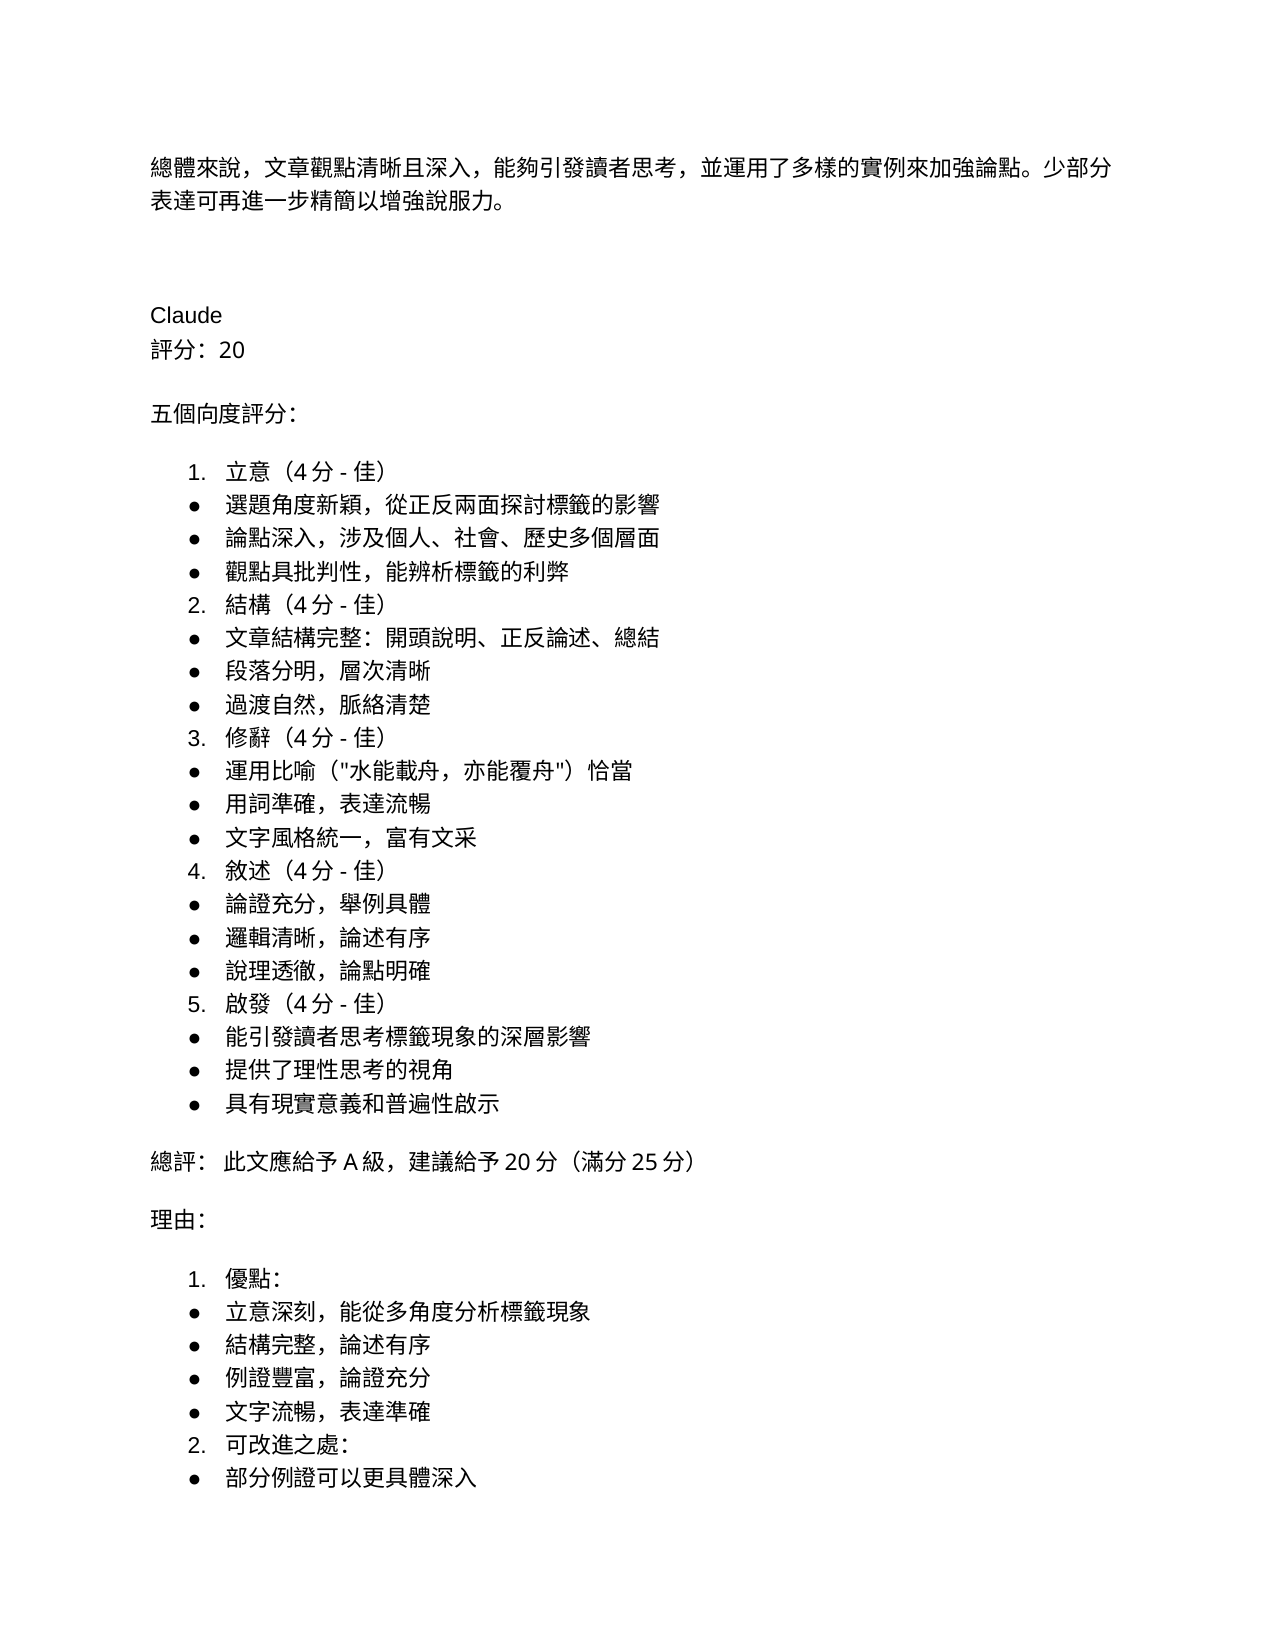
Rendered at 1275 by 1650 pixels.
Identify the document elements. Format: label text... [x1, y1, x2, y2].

list 能引發讀者思考標籤現象的深層影響 [187, 1019, 1125, 1052]
list 觀點具批判性，能辨析標籤的利弊 [187, 553, 1125, 587]
list 可改進之處： [187, 1427, 1125, 1460]
list 啟發（4分 - 佳） [187, 986, 1125, 1019]
list 段落分明，層次清晰 [187, 653, 1125, 686]
text Claude [150, 302, 1125, 328]
list 提供了理性思考的視角 [187, 1052, 1125, 1086]
list 敘述（4分 - 佳） [187, 853, 1125, 886]
text 理由： [150, 1202, 1125, 1235]
list 文字風格統一，富有文采 [187, 819, 1125, 853]
list 結構（4分 - 佳） [187, 587, 1125, 620]
list 邏輯清晰，論述有序 [187, 919, 1125, 953]
text 五個向度評分： [150, 395, 1125, 429]
list 具有現實意義和普遍性啟示 [187, 1086, 1125, 1119]
list 運用比喻（"水能載舟，亦能覆舟"）恰當 [187, 753, 1125, 786]
list 過渡自然，脈絡清楚 [187, 686, 1125, 720]
list 文章結構完整：開頭說明、正反論述、總結 [187, 620, 1125, 653]
list 優點： [187, 1260, 1125, 1294]
text 總評： 此文應給予A級，建議給予20分（滿分25分） [150, 1144, 1125, 1177]
list 立意深刻，能從多角度分析標籤現象 [187, 1294, 1125, 1327]
text 評分：20 [150, 332, 1125, 365]
text 總體來說，文章觀點清晰且深入，能夠引發讀者思考，並運用了多樣的實例來加強論點。少部分表達可再進一步精簡以增強說服力。 [150, 150, 1125, 216]
list 說理透徹，論點明確 [187, 953, 1125, 986]
list 論證充分，舉例具體 [187, 886, 1125, 919]
list 結構完整，論述有序 [187, 1327, 1125, 1360]
list 選題角度新穎，從正反兩面探討標籤的影響 [187, 487, 1125, 520]
list 立意（4分 - 佳） [187, 454, 1125, 487]
list 用詞準確，表達流暢 [187, 786, 1125, 819]
list 例證豐富，論證充分 [187, 1360, 1125, 1393]
list 部分例證可以更具體深入 [187, 1460, 1125, 1493]
list 修辭（4分 - 佳） [187, 720, 1125, 753]
list 文字流暢，表達準確 [187, 1393, 1125, 1427]
list 論點深入，涉及個人、社會、歷史多個層面 [187, 520, 1125, 553]
